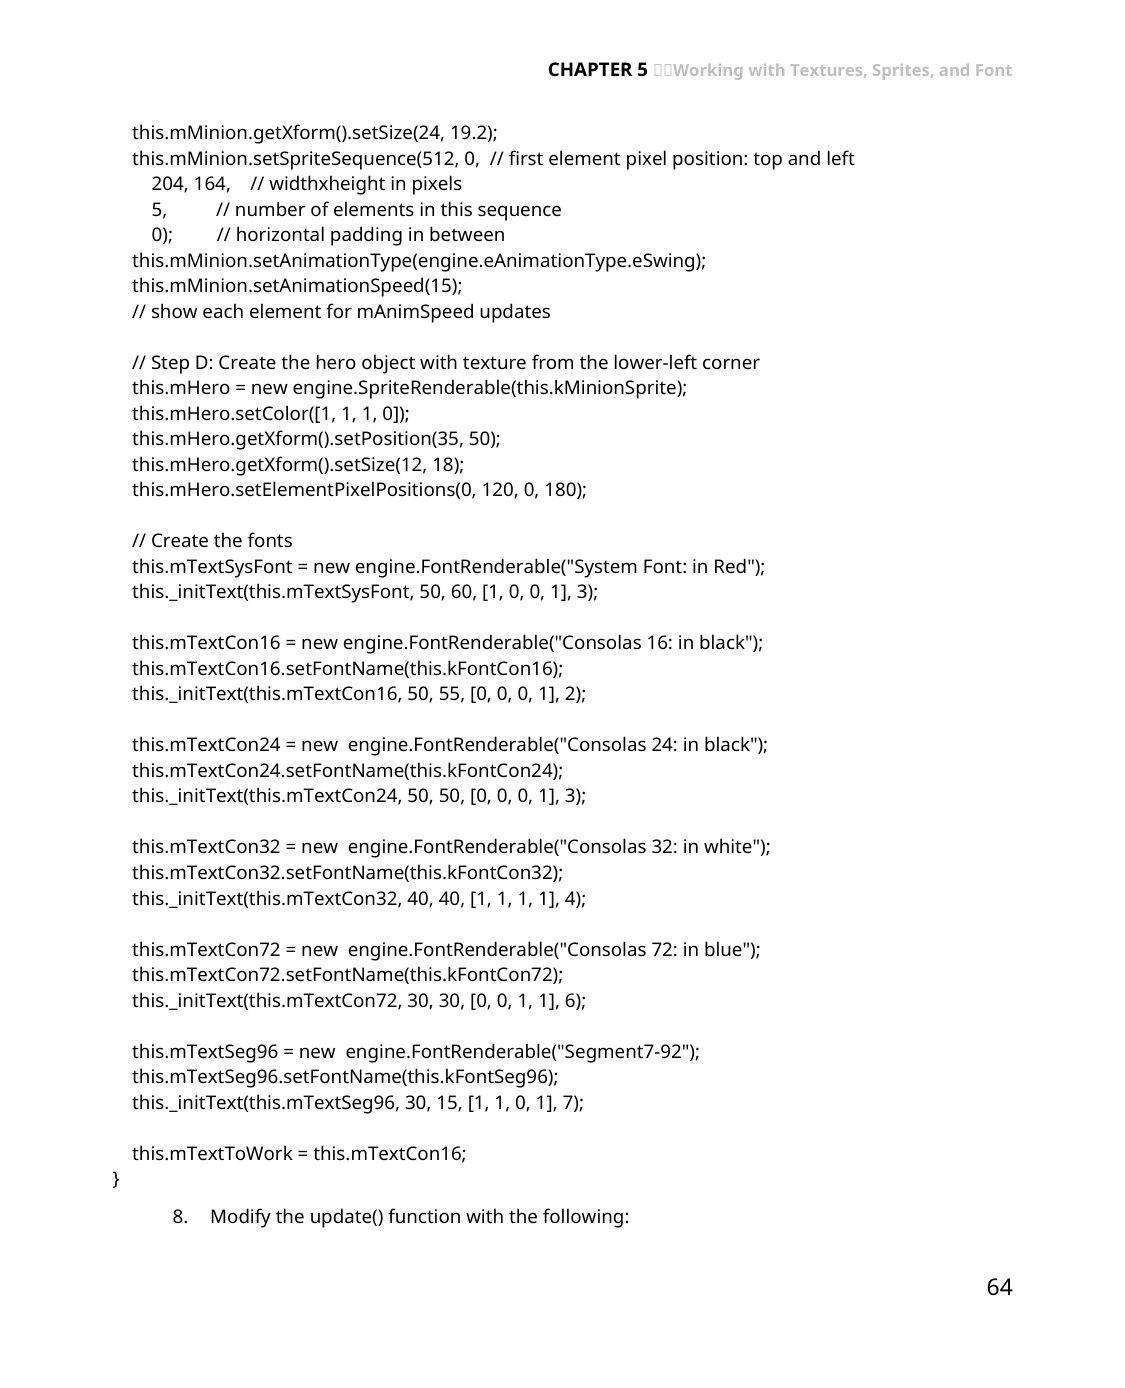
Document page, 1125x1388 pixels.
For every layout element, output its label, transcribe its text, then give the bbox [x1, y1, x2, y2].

text this.mTextCon24.setFontName(this.kFontCon24); [112, 757, 1012, 783]
text this._initText(this.mTextCon72, 30, 30, [0, 0, 1, 1], 6); [112, 987, 1012, 1012]
text } [112, 1166, 1012, 1191]
text this._initText(this.mTextSeg96, 30, 15, [1, 1, 0, 1], 7); [112, 1089, 1012, 1114]
text this.mTextCon72.setFontName(this.kFontCon72); [112, 961, 1012, 987]
text this.mMinion.setSpriteSequence(512, 0, // first element pixel position: top and left [112, 145, 1012, 170]
text this.mMinion.setAnimationType(engine.eAnimationType.eSwing); [112, 247, 1012, 272]
text this.mHero.getXform().setPosition(35, 50); [112, 426, 1012, 451]
text this.mHero.setColor([1, 1, 1, 0]); [112, 400, 1012, 426]
text 204, 164, // widthxheight in pixels [112, 170, 1012, 196]
text this.mTextSeg96.setFontName(this.kFontSeg96); [112, 1063, 1012, 1089]
text // show each element for mAnimSpeed updates [112, 298, 1012, 323]
text 5, // number of elements in this sequence [112, 196, 1012, 221]
text this.mTextCon16.setFontName(this.kFontCon16); [112, 655, 1012, 681]
text this.mTextCon24 = new engine.FontRenderable("Consolas 24: in black"); [112, 732, 1012, 757]
list Modify the update() function with the following: [172, 1204, 1012, 1229]
text this.mTextSysFont = new engine.FontRenderable("System Font: in Red"); [112, 553, 1012, 579]
text this.mTextToWork = this.mTextCon16; [112, 1140, 1012, 1166]
text 0); // horizontal padding in between [112, 221, 1012, 247]
text this.mTextCon32 = new engine.FontRenderable("Consolas 32: in white"); [112, 834, 1012, 859]
text this._initText(this.mTextSysFont, 50, 60, [1, 0, 0, 1], 3); [112, 579, 1012, 604]
text this.mTextSeg96 = new engine.FontRenderable("Segment7-92"); [112, 1038, 1012, 1063]
text this._initText(this.mTextCon32, 40, 40, [1, 1, 1, 1], 4); [112, 885, 1012, 910]
text this.mTextCon32.setFontName(this.kFontCon32); [112, 859, 1012, 885]
text this.mMinion.getXform().setSize(24, 19.2); [112, 119, 1012, 145]
text this.mTextCon72 = new engine.FontRenderable("Consolas 72: in blue"); [112, 936, 1012, 961]
text this.mHero.setElementPixelPositions(0, 120, 0, 180); [112, 477, 1012, 502]
text this.mHero = new engine.SpriteRenderable(this.kMinionSprite); [112, 374, 1012, 400]
text // Step D: Create the hero object with texture from the lower-left corner [112, 349, 1012, 374]
text // Create the fonts [112, 528, 1012, 553]
text this._initText(this.mTextCon16, 50, 55, [0, 0, 0, 1], 2); [112, 681, 1012, 706]
text this.mMinion.setAnimationSpeed(15); [112, 272, 1012, 298]
text this.mHero.getXform().setSize(12, 18); [112, 451, 1012, 477]
text this.mTextCon16 = new engine.FontRenderable("Consolas 16: in black"); [112, 630, 1012, 655]
text this._initText(this.mTextCon24, 50, 50, [0, 0, 0, 1], 3); [112, 783, 1012, 808]
